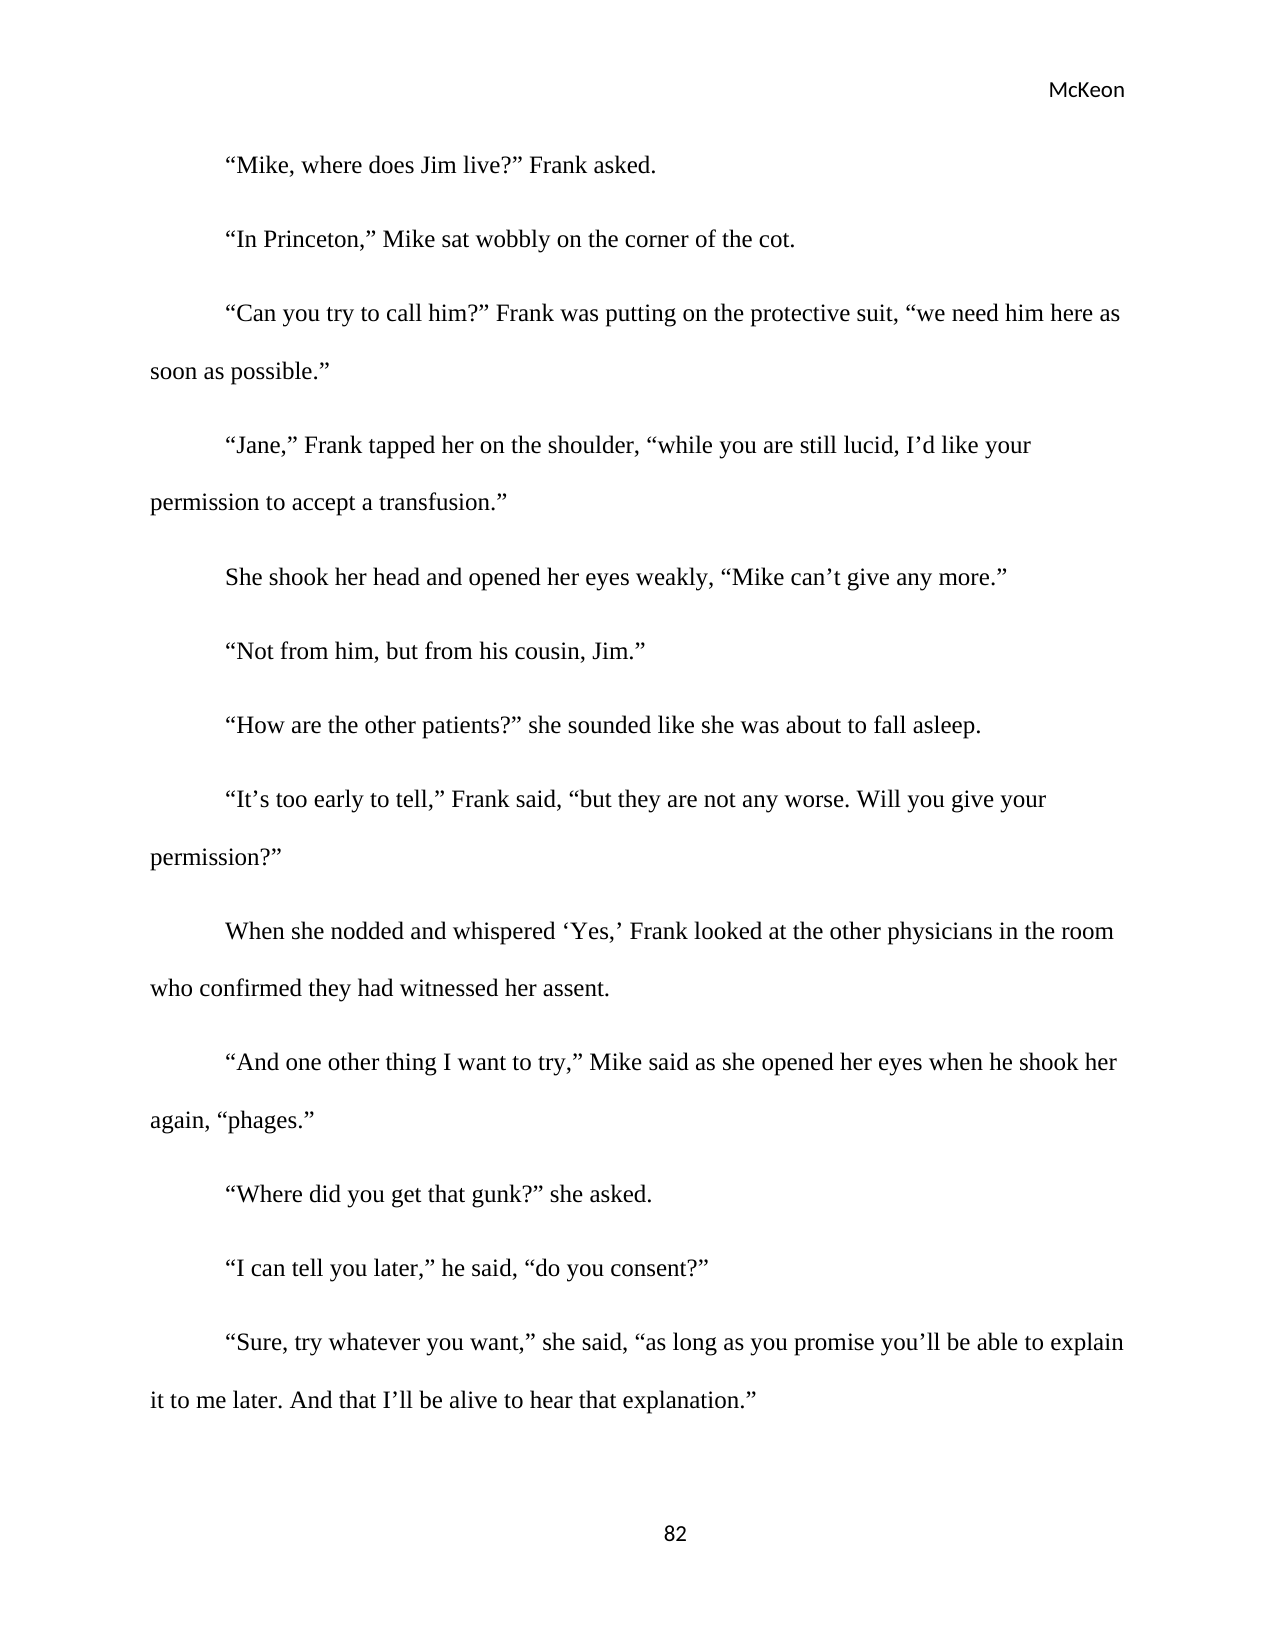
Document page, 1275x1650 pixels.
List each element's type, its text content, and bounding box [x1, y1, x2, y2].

text “I can tell you later,” he said, “do you consent?” [150, 1253, 1125, 1282]
text “In Princeton,” Mike sat wobbly on the corner of the cot. [150, 224, 1125, 253]
text “How are the other patients?” she sounded like she was about to fall asleep. [150, 710, 1125, 739]
text “Where did you get that gunk?” she asked. [150, 1179, 1125, 1208]
text When she nodded and whispered ‘Yes,’ Frank looked at the other physicians in the room who confirmed they had witnessed her assent. [150, 916, 1125, 1002]
text “And one other thing I want to try,” Mike said as she opened her eyes when he shook her again, “phages.” [150, 1047, 1125, 1134]
text “Not from him, but from his cousin, Jim.” [150, 636, 1125, 664]
text “Jane,” Frank tapped her on the shoulder, “while you are still lucid, I’d like your permission to accept a transfusion.” [150, 430, 1125, 516]
text “It’s too early to tell,” Frank said, “but they are not any worse. Will you give your permission?” [150, 784, 1125, 870]
text “Can you try to call him?” Frank was putting on the protective suit, “we need him here as soon as possible.” [150, 298, 1125, 384]
text “Mike, where does Jim live?” Frank asked. [150, 150, 1125, 179]
text She shook her head and opened her eyes weakly, “Mike can’t give any more.” [150, 562, 1125, 590]
